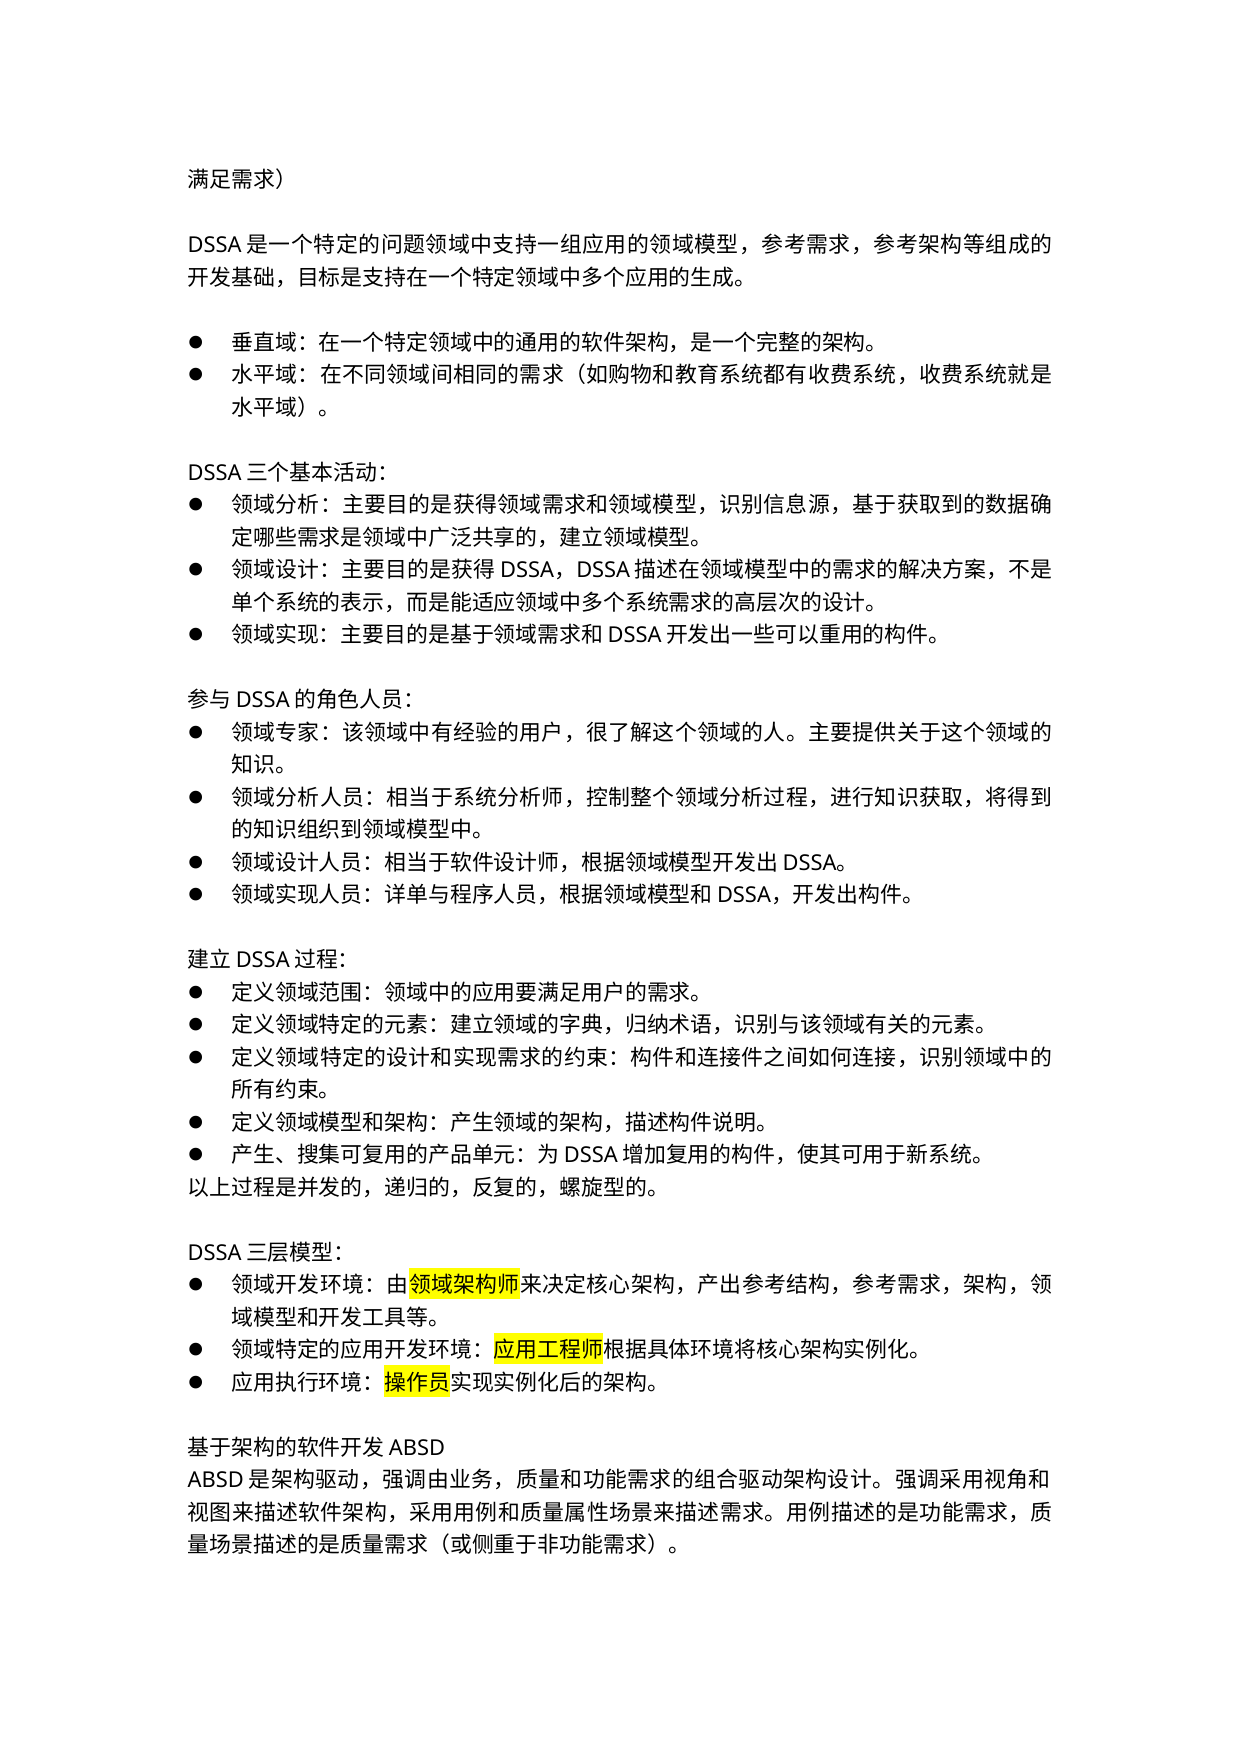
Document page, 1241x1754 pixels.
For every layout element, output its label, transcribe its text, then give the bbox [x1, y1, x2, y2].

list 定义领域特定的元素：建立领域的字典，归纳术语，识别与该领域有关的元素。 [187, 1007, 1053, 1039]
list 领域分析：主要目的是获得领域需求和领域模型，识别信息源，基于获取到的数据确定哪些需求是领域中广泛共享的，建立领域模型。 [187, 487, 1053, 552]
text 参与DSSA的角色人员： [187, 682, 1053, 714]
list 领域开发环境：由领域架构师来决定核心架构，产出参考结构，参考需求，架构，领域模型和开发工具等。 [187, 1267, 1053, 1332]
list 领域特定的应用开发环境：应用工程师根据具体环境将核心架构实例化。 [187, 1332, 1053, 1364]
list 领域设计人员：相当于软件设计师，根据领域模型开发出DSSA。 [187, 844, 1053, 877]
list 领域实现人员：详单与程序人员，根据领域模型和DSSA，开发出构件。 [187, 877, 1053, 909]
list 定义领域模型和架构：产生领域的架构，描述构件说明。 [187, 1104, 1053, 1137]
list 领域专家：该领域中有经验的用户，很了解这个领域的人。主要提供关于这个领域的知识。 [187, 714, 1053, 779]
list 领域分析人员：相当于系统分析师，控制整个领域分析过程，进行知识获取，将得到的知识组织到领域模型中。 [187, 779, 1053, 844]
list 定义领域范围：领域中的应用要满足用户的需求。 [187, 974, 1053, 1007]
text DSSA是专用于一类特定类型任务的，在整个领域能有效使用的，成功构造应用系统限定了标准的组合结构的软件构件的集合。（就是针对特定的领域，需要使用什么类型架构来满足需求） [187, 162, 1053, 194]
text DSSA是一个特定的问题领域中支持一组应用的领域模型，参考需求，参考架构等组成的开发基础，目标是支持在一个特定领域中多个应用的生成。 [187, 227, 1053, 292]
list 垂直域：在一个特定领域中的通用的软件架构，是一个完整的架构。 [187, 324, 1053, 357]
list 定义领域特定的设计和实现需求的约束：构件和连接件之间如何连接，识别领域中的所有约束。 [187, 1039, 1053, 1104]
list 水平域：在不同领域间相同的需求（如购物和教育系统都有收费系统，收费系统就是水平域）。 [187, 357, 1053, 422]
text DSSA三层模型： [187, 1234, 1053, 1267]
list 领域实现：主要目的是基于领域需求和DSSA开发出一些可以重用的构件。 [187, 617, 1053, 649]
text 建立DSSA过程： [187, 942, 1053, 974]
list 基于架构的软件开发ABSD [187, 1429, 1053, 1462]
text 以上过程是并发的，递归的，反复的，螺旋型的。 [187, 1169, 1053, 1202]
list 应用执行环境：操作员实现实例化后的架构。 [187, 1364, 1053, 1397]
list 产生、搜集可复用的产品单元：为DSSA增加复用的构件，使其可用于新系统。 [187, 1137, 1053, 1169]
list ABSD是架构驱动，强调由业务，质量和功能需求的组合驱动架构设计。强调采用视角和视图来描述软件架构，采用用例和质量属性场景来描述需求。用例描述的是功能需求，质量场景描述的是质量需求（或侧重于非功能需求）。 [187, 1462, 1053, 1559]
text DSSA三个基本活动： [187, 454, 1053, 487]
list 领域设计：主要目的是获得DSSA，DSSA描述在领域模型中的需求的解决方案，不是单个系统的表示，而是能适应领域中多个系统需求的高层次的设计。 [187, 552, 1053, 617]
